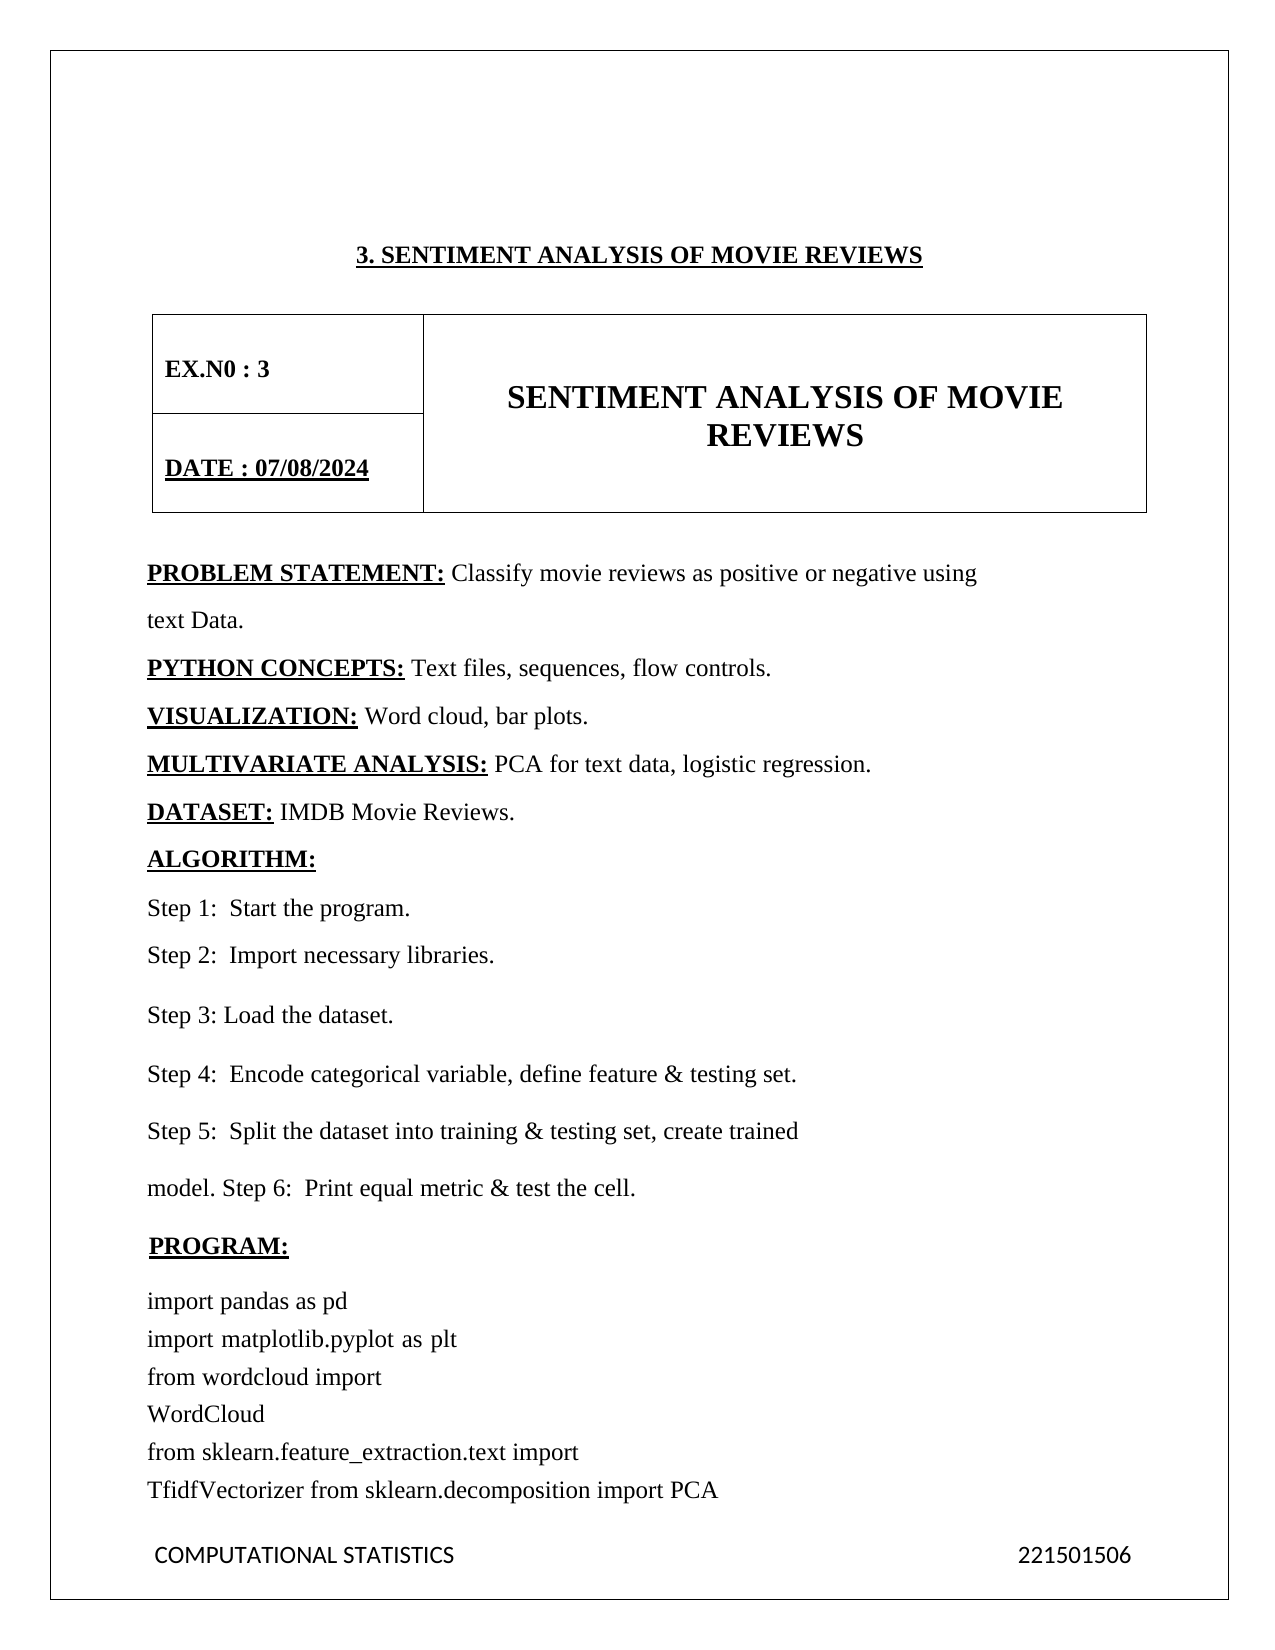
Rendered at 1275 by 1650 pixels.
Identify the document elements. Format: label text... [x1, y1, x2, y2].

text MULTIVARIATE ANALYSIS: PCA for text data, logistic regression. [147, 749, 1228, 777]
text Step 1: Start the program. [147, 893, 1228, 921]
text import pandas as pd [147, 1286, 1228, 1315]
text from sklearn.feature_extraction.text import TfidfVectorizer from sklearn.decomposition import PCA [147, 1437, 742, 1503]
text import matplotlib.pyplot as plt from wordcloud import WordCloud [147, 1324, 505, 1428]
subtitle PROGRAM: [148, 1231, 1228, 1260]
table_header EX.N0 : 3 [153, 315, 423, 413]
text DATASET: IMDB Movie Reviews. [147, 797, 1228, 825]
text PROBLEM STATEMENT: Classify movie reviews as positive or negative using text Data. [147, 558, 1021, 634]
text VISUALIZATION: Word cloud, bar plots. [147, 701, 1228, 729]
text Step 5: Split the dataset into training & testing set, create trained model. Step 6: Print equal metric & test the cell. [147, 1116, 873, 1202]
text Step 2: Import necessary libraries. Step 3: Load the dataset. [147, 940, 496, 1029]
text Step 4: Encode categorical variable, define feature & testing set. [147, 1061, 1228, 1087]
text PYTHON CONCEPTS: Text files, sequences, flow controls. [147, 653, 1228, 682]
subtitle SENTIMENT ANALYSIS OF MOVIE REVIEWS [356, 241, 1228, 269]
table_cell DATE : 07/08/2024 [153, 414, 423, 512]
table_header SENTIMENT ANALYSIS OF MOVIE REVIEWS [424, 315, 1146, 512]
subtitle ALGORITHM: [147, 844, 1228, 873]
